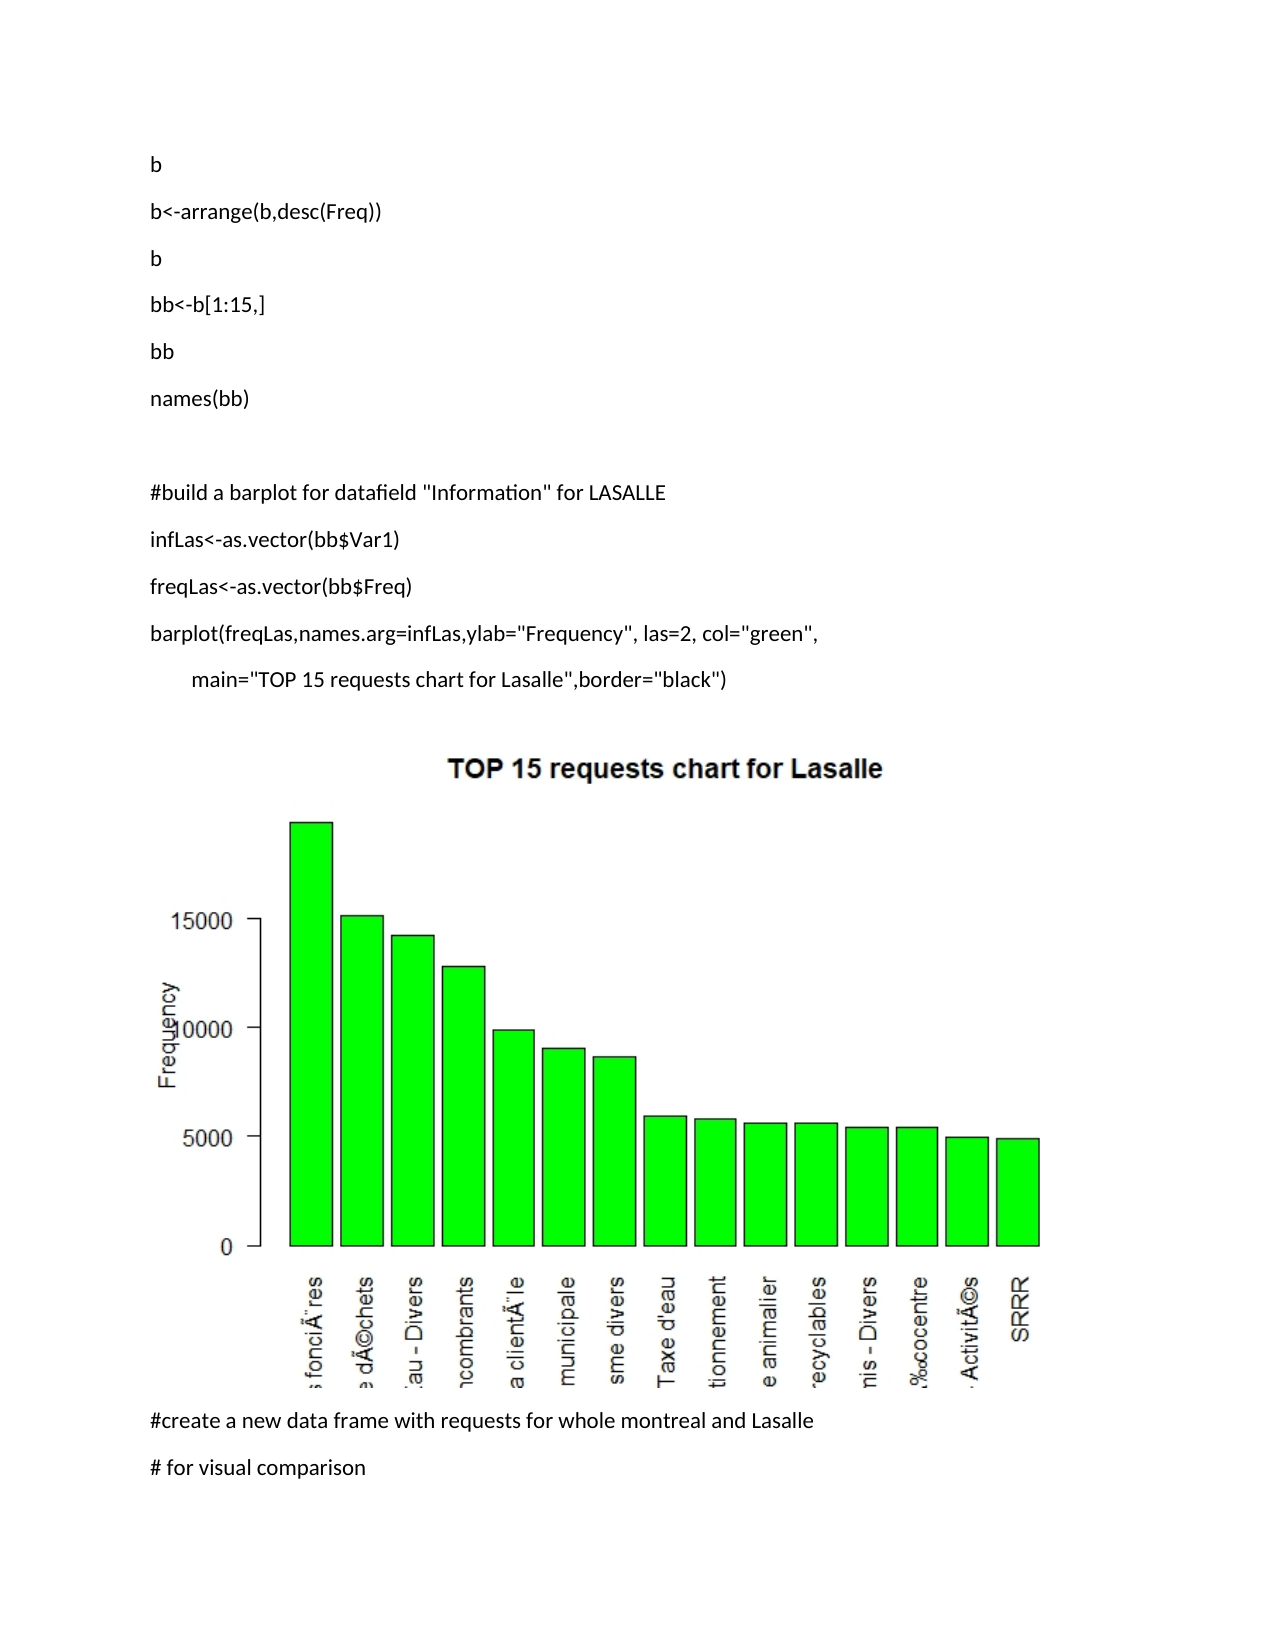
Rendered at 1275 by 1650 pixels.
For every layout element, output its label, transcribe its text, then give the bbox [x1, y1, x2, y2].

text main="TOP 15 requests chart for Lasalle",border="black") [150, 666, 1125, 694]
text b<-arrange(b,desc(Freq)) [150, 197, 1125, 225]
text #create a new data frame with requests for whole montreal and Lasalle [150, 1406, 1125, 1434]
text bb [150, 337, 1125, 366]
text infLas<-as.vector(bb$Var1) [150, 525, 1125, 553]
text #build a barplot for datafield "Information" for LASALLE [150, 478, 1125, 506]
text b [150, 150, 1125, 178]
picture [150, 712, 1125, 1388]
text freqLas<-as.vector(bb$Freq) [150, 572, 1125, 600]
text bb<-b[1:15,] [150, 291, 1125, 319]
text # for visual comparison [150, 1453, 1125, 1481]
text b [150, 244, 1125, 272]
text barplot(freqLas,names.arg=infLas,ylab="Frequency", las=2, col="green", [150, 619, 1125, 647]
text names(bb) [150, 384, 1125, 412]
